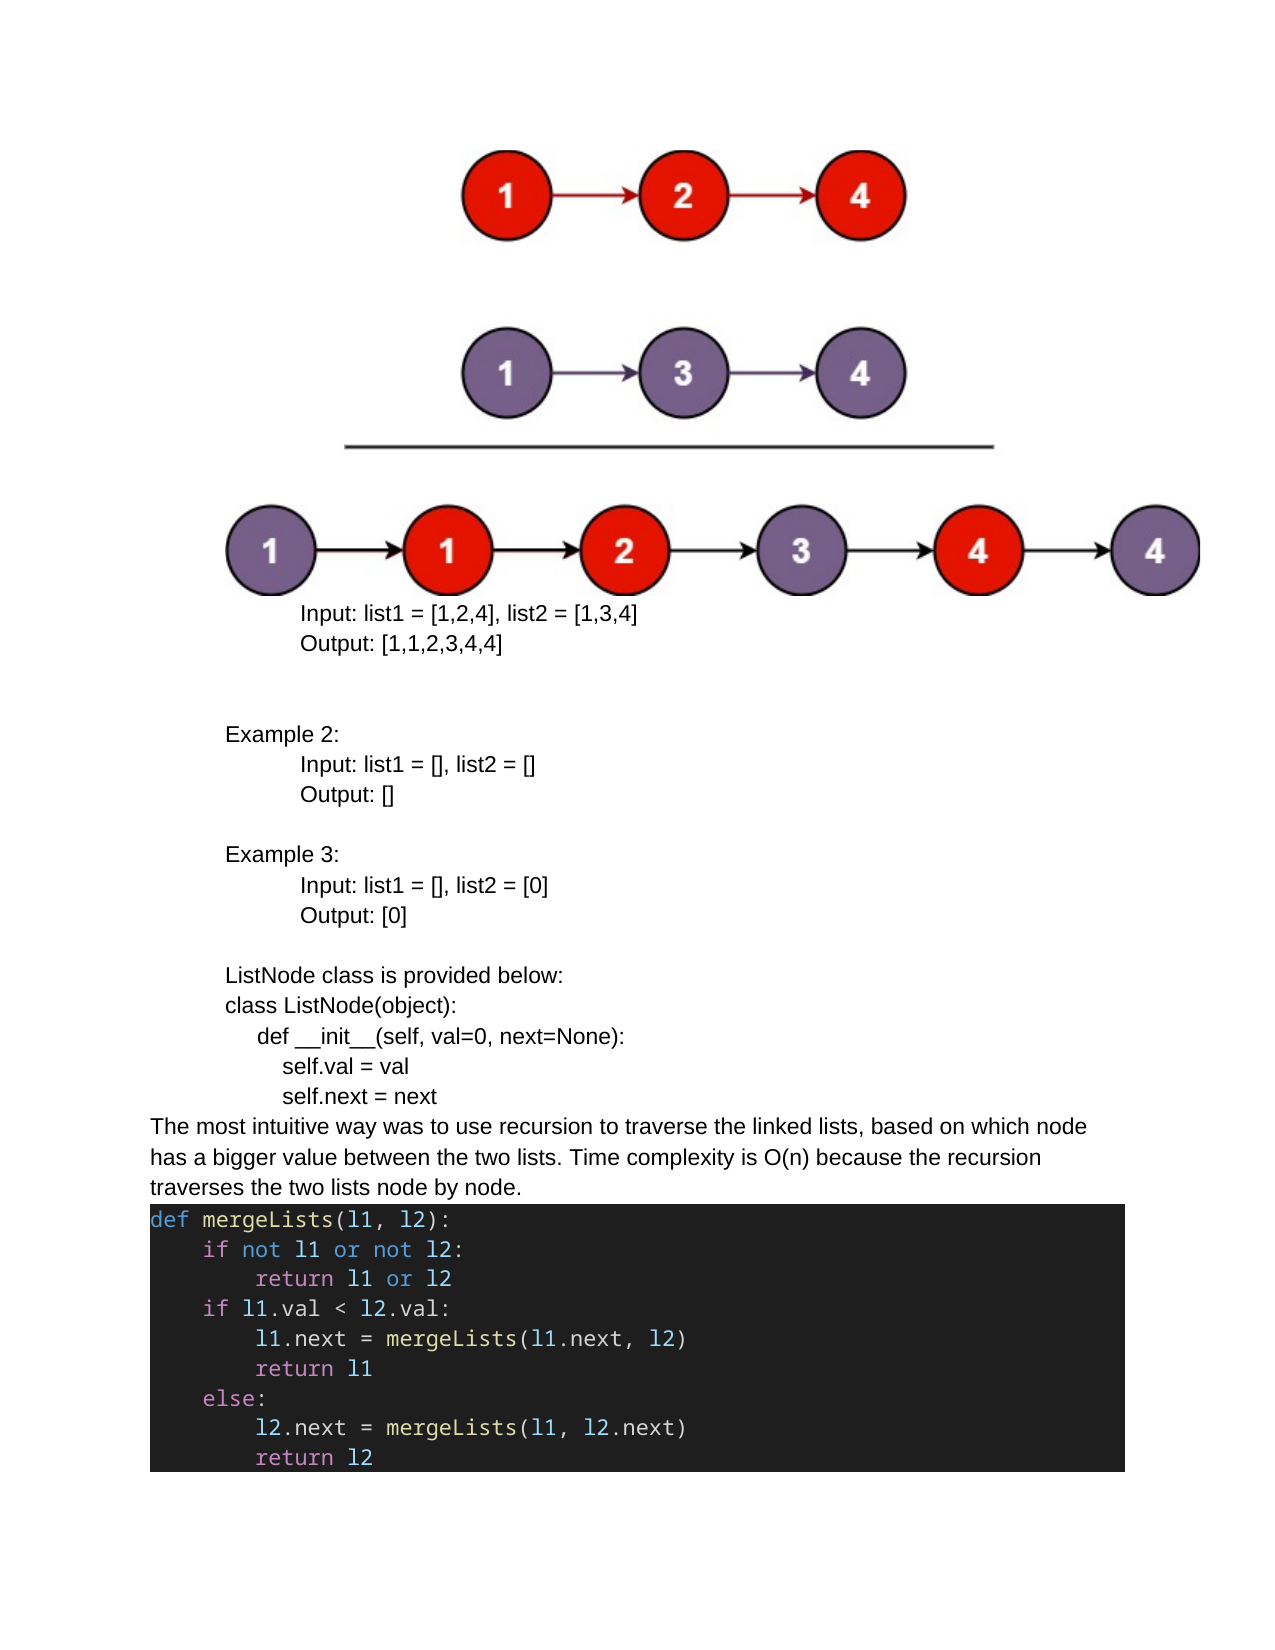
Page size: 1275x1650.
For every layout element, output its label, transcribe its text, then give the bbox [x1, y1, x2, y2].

picture [225, 150, 1200, 596]
text ListNode class is provided below: [225, 962, 1125, 988]
text Output: [1,1,2,3,4,4] [225, 630, 1125, 656]
text Output: [] [225, 781, 1125, 807]
text l1.next = mergeLists(l1.next, l2) [150, 1323, 1125, 1353]
text def __init__(self, val=0, next=None): [225, 1023, 1125, 1049]
text Example 2: [225, 721, 1125, 747]
text Output: [0] [225, 902, 1125, 928]
text return l1 or l2 [150, 1263, 1125, 1293]
text class ListNode(object): [225, 992, 1125, 1019]
text l2.next = mergeLists(l1, l2.next) [150, 1412, 1125, 1442]
text self.val = val [225, 1053, 1125, 1079]
text else: [150, 1383, 1125, 1412]
text return l1 [150, 1353, 1125, 1383]
text def mergeLists(l1, l2): [150, 1204, 1125, 1234]
text Input: list1 = [1,2,4], list2 = [1,3,4] [225, 600, 1125, 626]
text return l2 [150, 1442, 1125, 1472]
text The most intuitive way was to use recursion to traverse the linked lists, based on which node has a bigger value between the two lists. Time complexity is O(n) because the recursion traverses the two lists node by node. [150, 1113, 1125, 1200]
text Example 3: [225, 841, 1125, 868]
text if not l1 or not l2: [150, 1234, 1125, 1263]
text if l1.val < l2.val: [150, 1293, 1125, 1323]
text Input: list1 = [], list2 = [0] [225, 872, 1125, 898]
text self.next = next [225, 1083, 1125, 1109]
text Input: list1 = [], list2 = [] [225, 751, 1125, 777]
